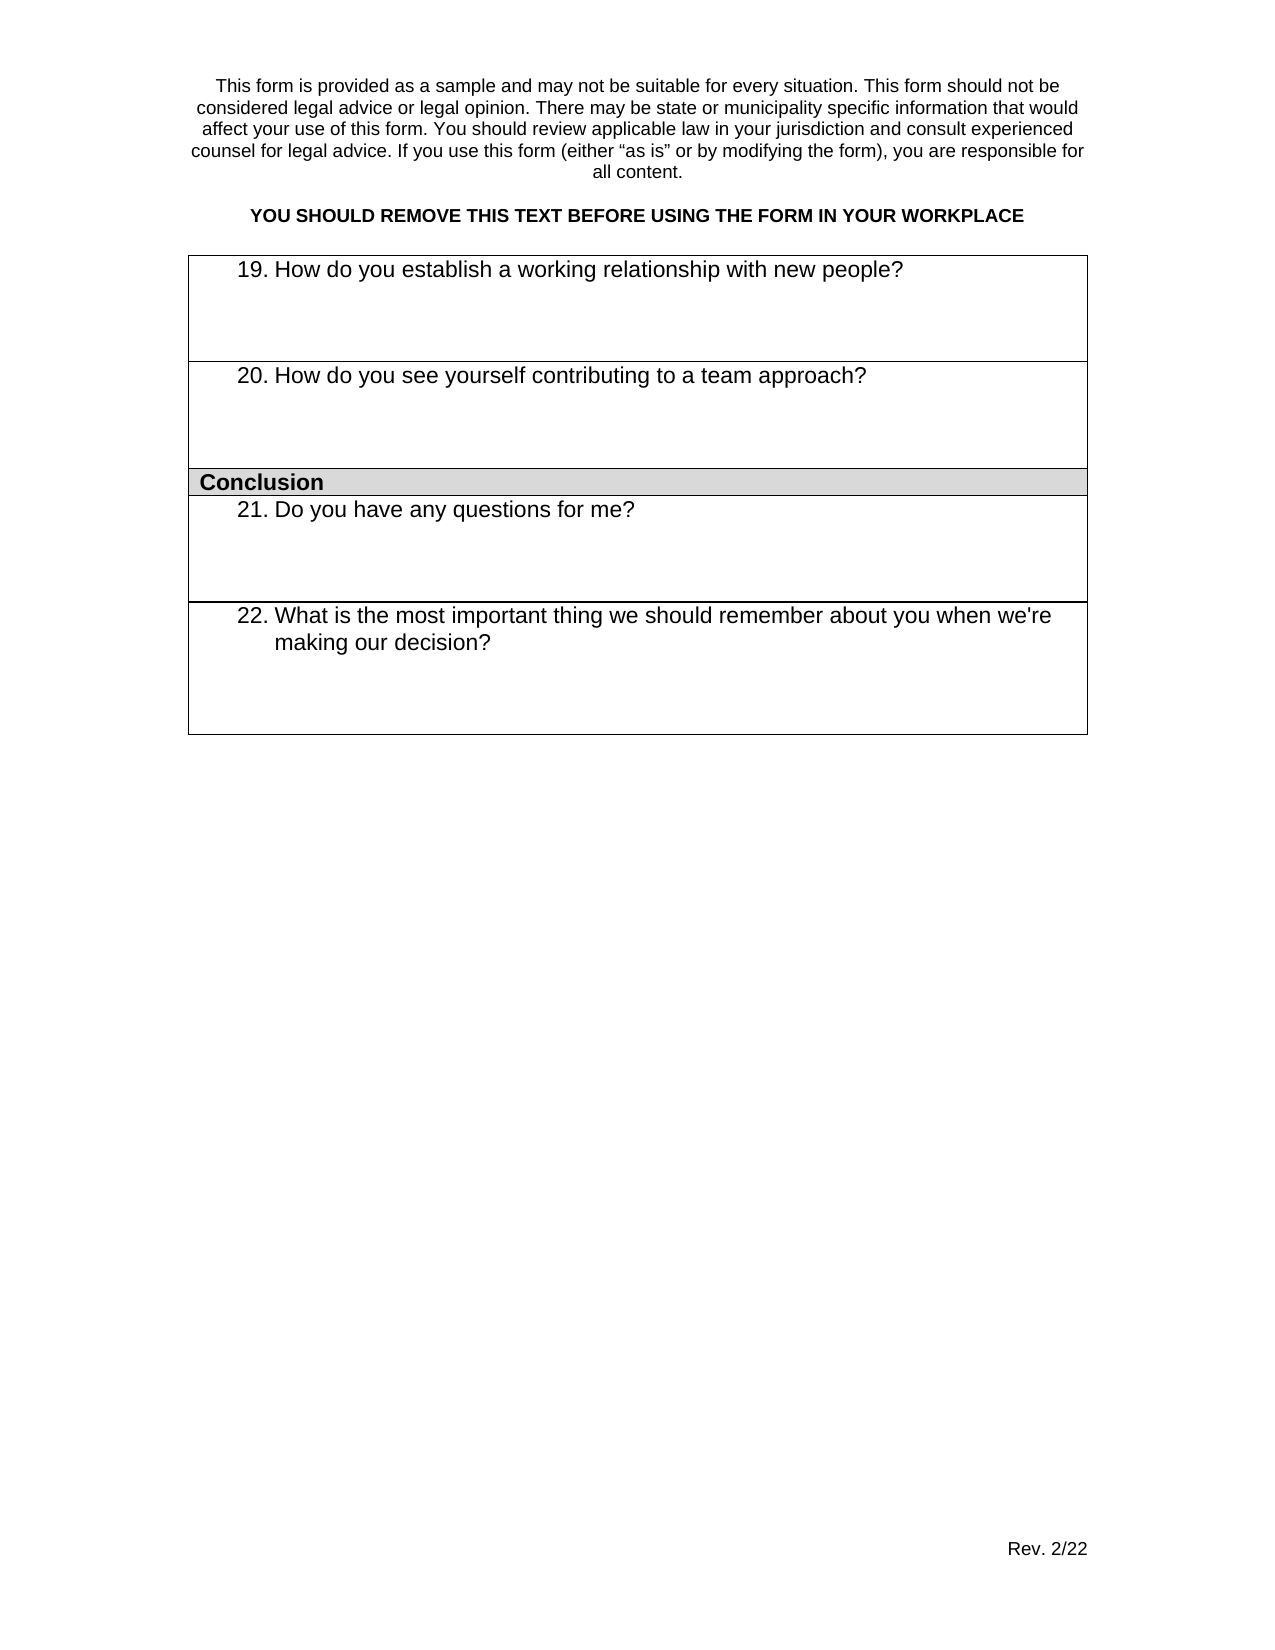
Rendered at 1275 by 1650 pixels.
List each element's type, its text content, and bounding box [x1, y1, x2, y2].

table_cell How do you establish a working relationship with new people? [189, 256, 1087, 361]
table_cell How do you see yourself contributing to a team approach? [189, 362, 1087, 468]
table_cell Conclusion [189, 469, 1087, 495]
table_cell What is the most important thing we should remember about you when we're making our decision? [189, 603, 1087, 734]
table_cell Do you have any questions for me? [189, 496, 1087, 601]
